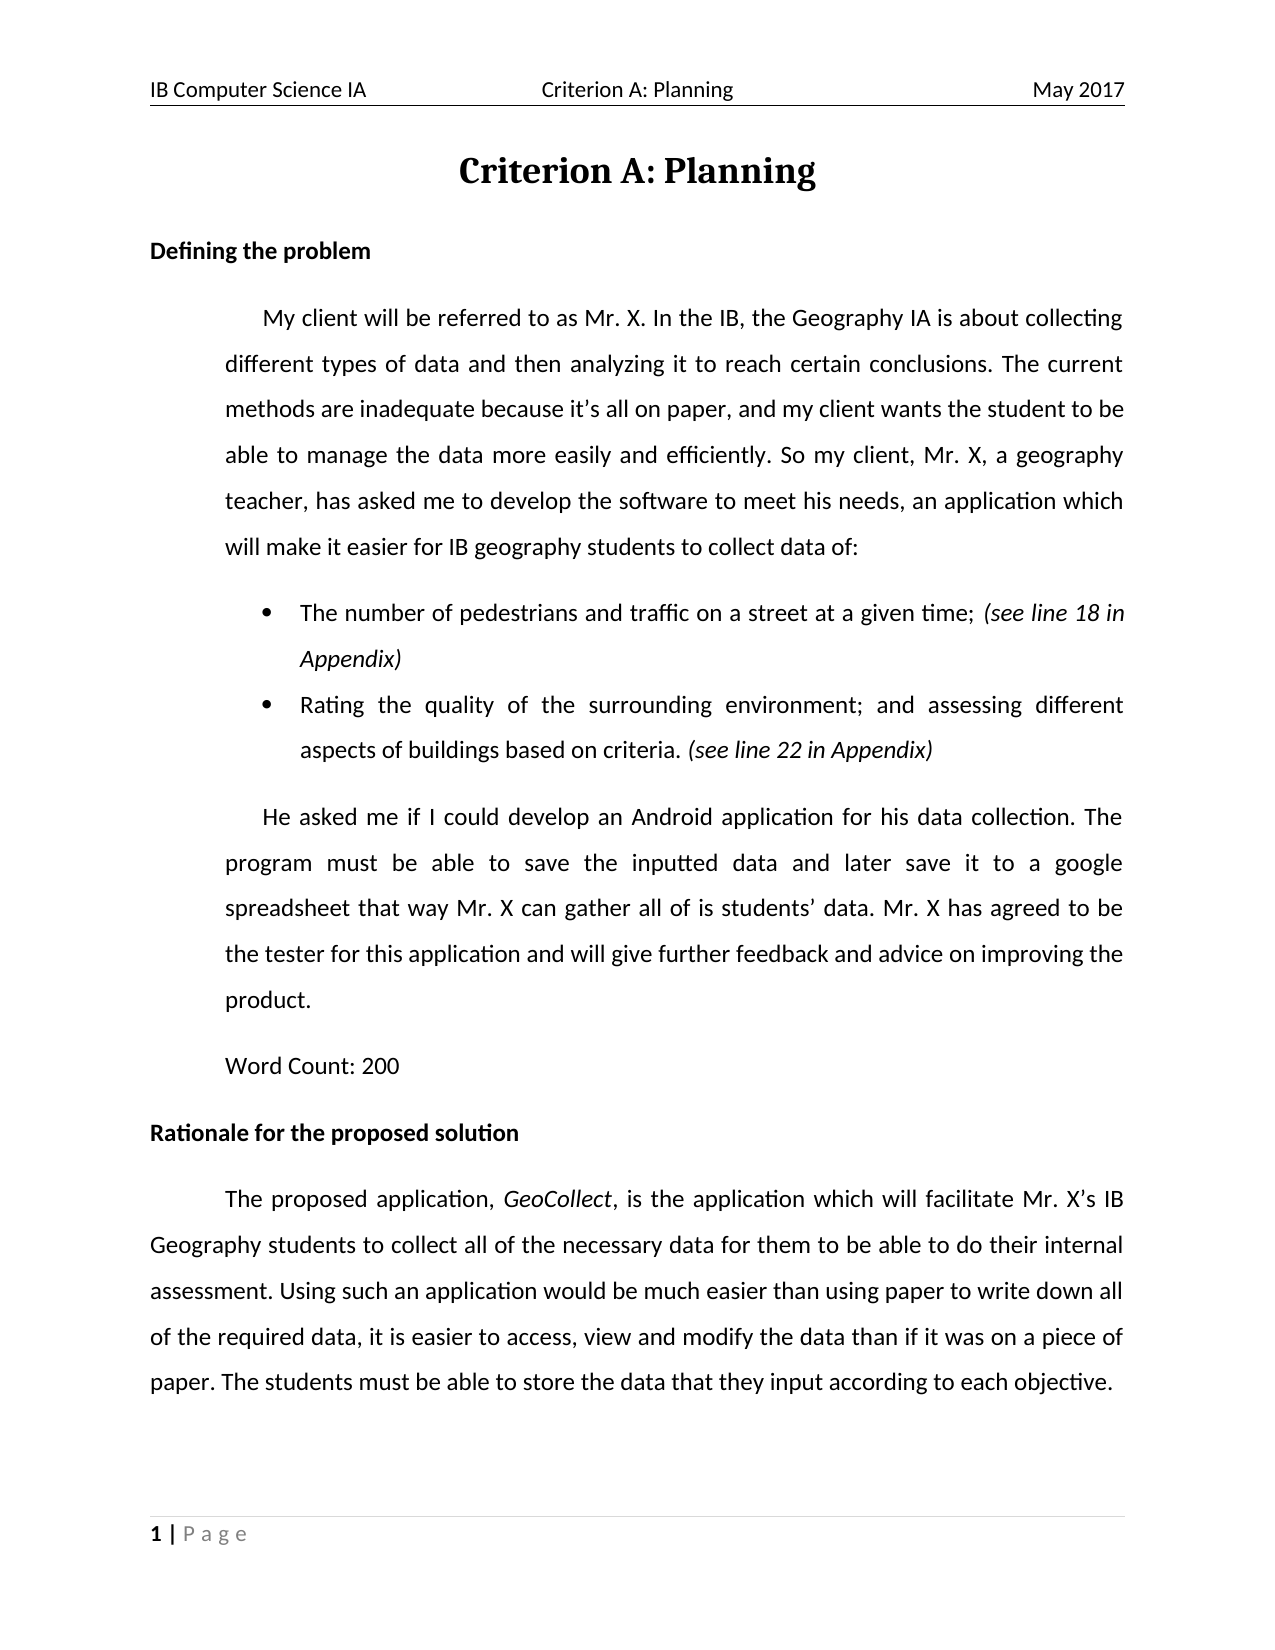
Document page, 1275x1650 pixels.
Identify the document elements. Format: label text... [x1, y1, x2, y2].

text Word Count: 200 [150, 1051, 1125, 1081]
text He asked me if I could develop an Android application for his data collection. The program must be able to save the inputted data and later save it to a google spreadsheet that way Mr. X can gather all of is students’ data. Mr. X has agreed to be the tester for this application and will give further feedback and advice on improving the product. [225, 801, 1125, 1014]
text My client will be referred to as Mr. X. In the IB, the Geography IA is about collecting different types of data and then analyzing it to reach certain conclusions. The current methods are inadequate because it’s all on paper, and my client wants the student to be able to manage the data more easily and efficiently. So my client, Mr. X, a geography teacher, has asked me to develop the software to meet his needs, an application which will make it easier for IB geography students to collect data of: [225, 302, 1125, 561]
text Defining the problem [150, 236, 1125, 266]
list Rating the quality of the surrounding environment; and assessing different aspects of buildings based on criteria. (see line 22 in Appendix) [262, 689, 1125, 765]
list The number of pedestrians and traffic on a street at a given time; (see line 18 in Appendix) [262, 597, 1125, 673]
text Criterion A: Planning [150, 150, 1125, 193]
text The proposed application, GeoCollect, is the application which will facilitate Mr. X’s IB Geography students to collect all of the necessary data for them to be able to do their internal assessment. Using such an application would be much easier than using paper to write down all of the required data, it is easier to access, view and modify the data than if it was on a piece of paper. The students must be able to store the data that they input according to each objective. [150, 1184, 1125, 1397]
text Rationale for the proposed solution [150, 1117, 1125, 1148]
